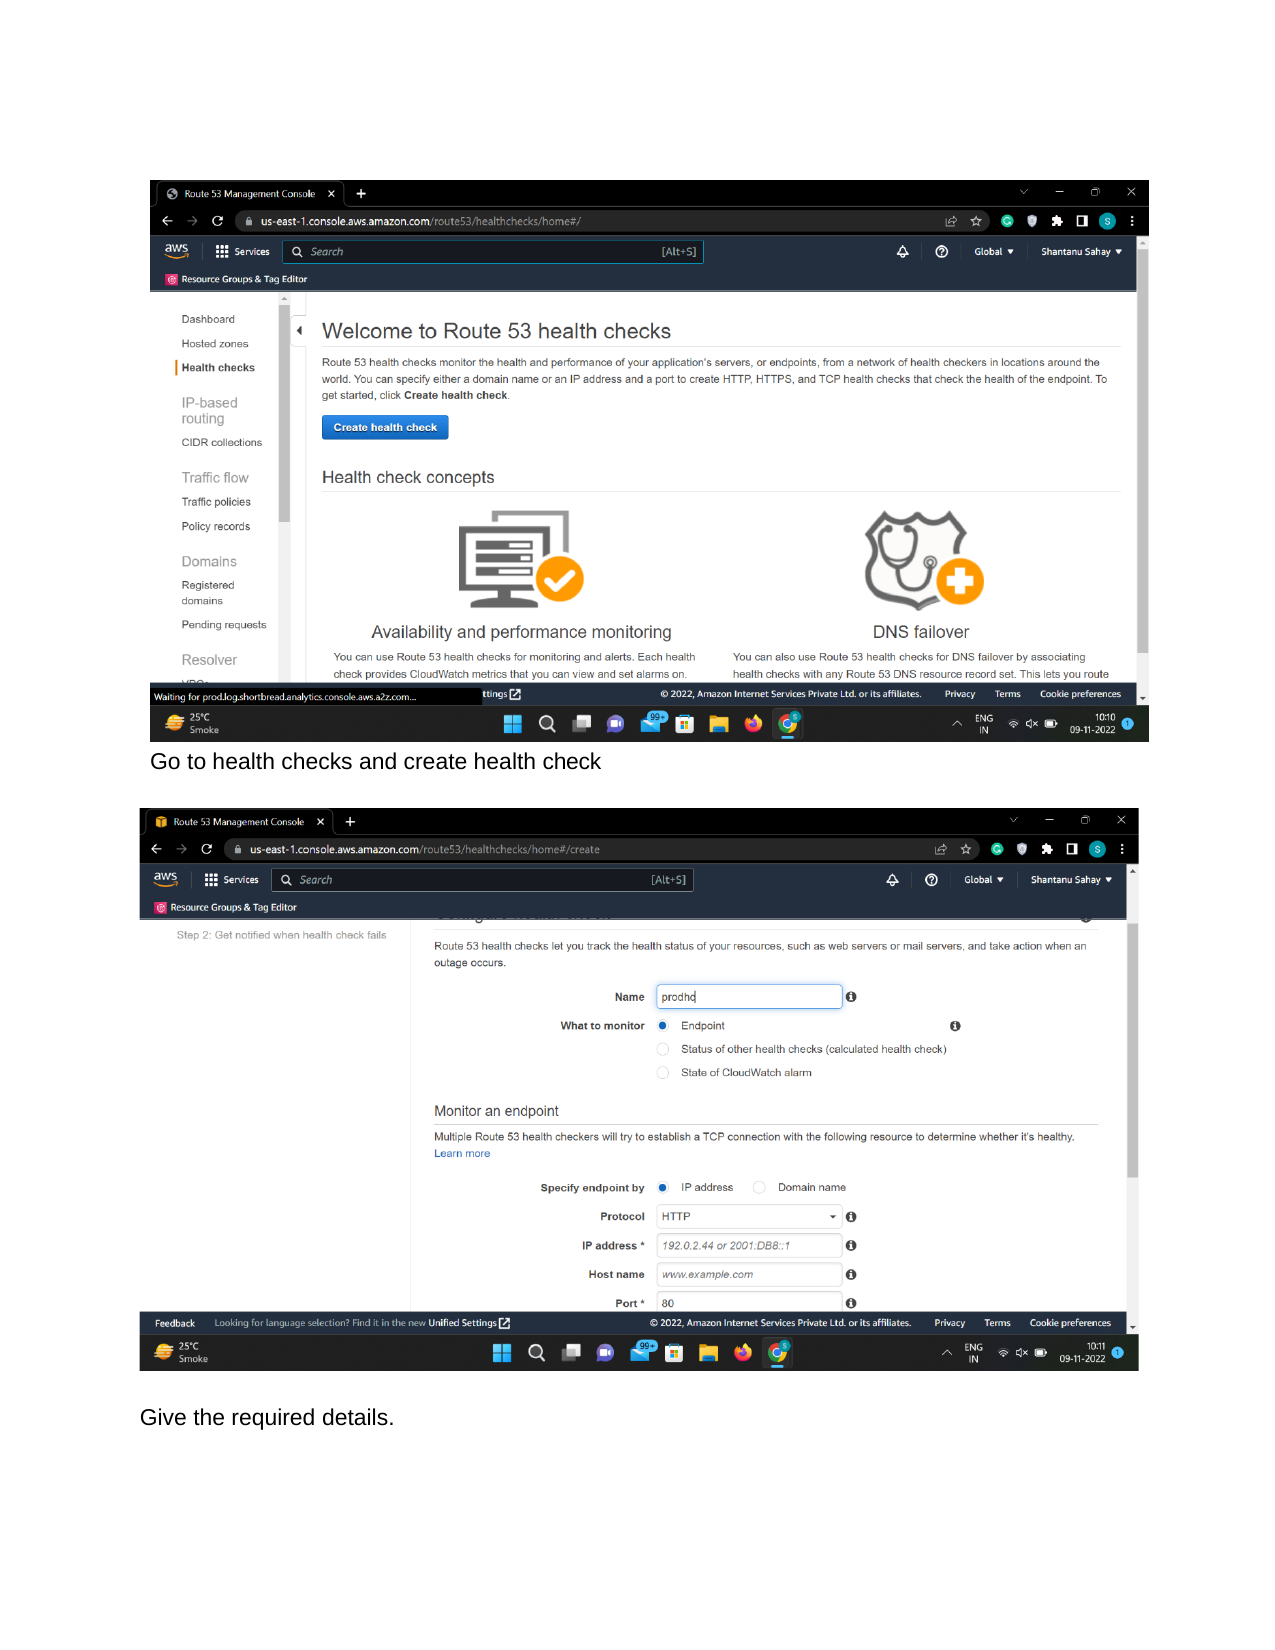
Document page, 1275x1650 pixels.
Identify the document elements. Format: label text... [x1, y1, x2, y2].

text Go to health checks and create health check [150, 748, 603, 774]
picture [139, 808, 1139, 1371]
text Give the required details. [139, 1371, 405, 1431]
picture [150, 180, 1149, 742]
